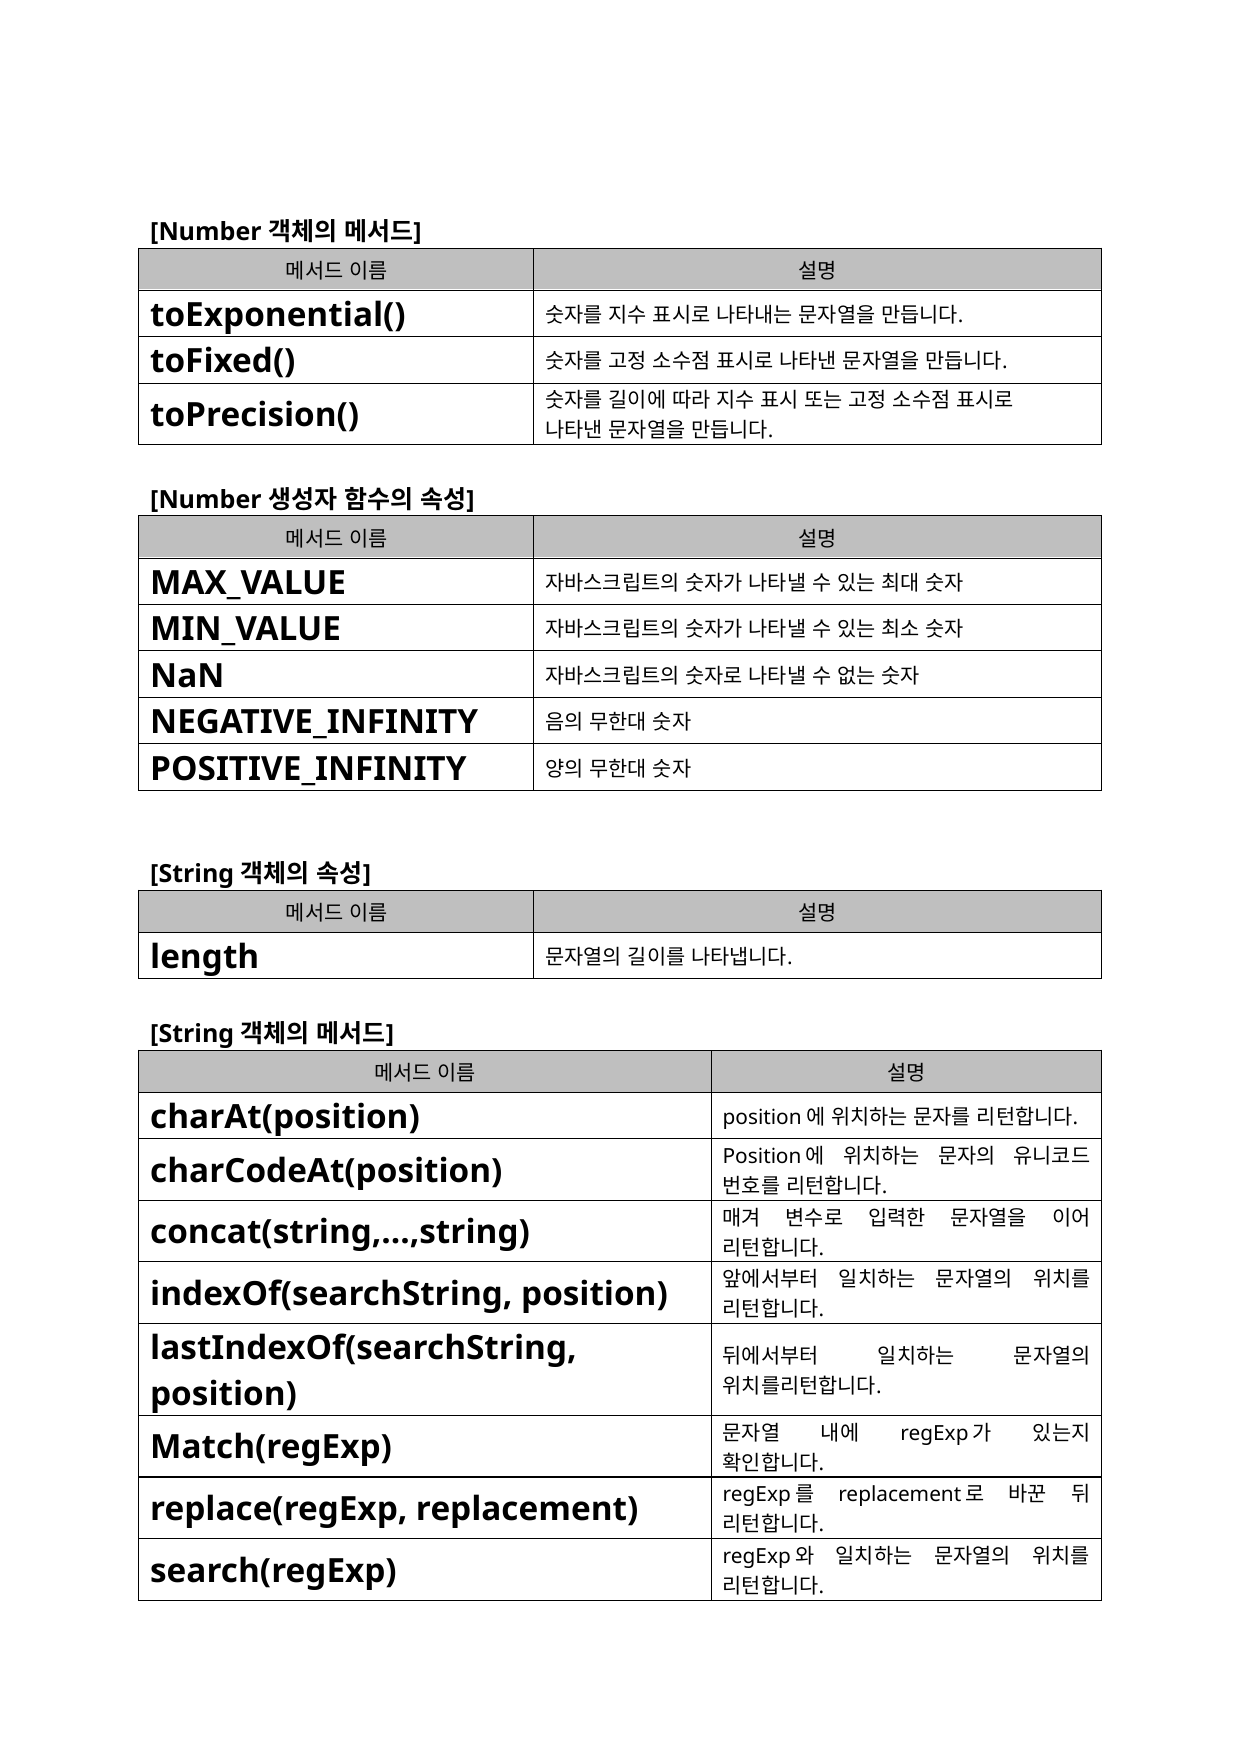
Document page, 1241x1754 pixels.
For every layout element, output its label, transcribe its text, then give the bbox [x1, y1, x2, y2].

table_cell charAt(position) [139, 1093, 711, 1138]
table_cell indexOf(searchString, position) [139, 1262, 711, 1323]
table_header 메서드 이름 [139, 516, 533, 557]
table_cell toExponential() [139, 291, 533, 336]
table_cell 음의 무한대 숫자 [534, 698, 1101, 743]
table_header 설명 [534, 516, 1101, 557]
table_header 메서드 이름 [139, 249, 533, 289]
table_cell lastIndexOf(searchString, position) [139, 1324, 711, 1415]
table_cell 매겨 변수로 입력한 문자열을 이어 리턴합니다. [712, 1201, 1101, 1261]
table_cell 숫자를 길이에 따라 지수 표시 또는 고정 소수점 표시로 나타낸 문자열을 만듭니다. [534, 384, 1101, 444]
table_cell 숫자를 지수 표시로 나타내는 문자열을 만듭니다. [534, 291, 1101, 336]
table_cell 양의 무한대 숫자 [534, 744, 1101, 790]
table_cell 문자열 내에 regExp가 있는지 확인합니다. [712, 1416, 1101, 1476]
table_cell 자바스크립트의 숫자가 나타낼 수 있는 최대 숫자 [534, 559, 1101, 604]
table_header 설명 [534, 249, 1101, 289]
table_cell Position에 위치하는 문자의 유니코드 번호를 리턴합니다. [712, 1139, 1101, 1200]
table_cell 자바스크립트의 숫자가 나타낼 수 있는 최소 숫자 [534, 605, 1101, 650]
text [String 객체의 메서드] [150, 1013, 1090, 1049]
table_cell Match(regExp) [139, 1416, 711, 1476]
table_cell concat(string,…,string) [139, 1201, 711, 1261]
table_cell NaN [139, 651, 533, 697]
table_cell NEGATIVE_INFINITY [139, 698, 533, 743]
table_header 설명 [712, 1051, 1101, 1092]
table_cell 앞에서부터 일치하는 문자열의 위치를 리턴합니다. [712, 1262, 1101, 1323]
table_cell 문자열의 길이를 나타냅니다. [534, 933, 1101, 978]
table_cell 숫자를 고정 소수점 표시로 나타낸 문자열을 만듭니다. [534, 337, 1101, 382]
table_cell regExp를 replacement로 바꾼 뒤 리턴합니다. [712, 1478, 1101, 1538]
table_cell MAX_VALUE [139, 559, 533, 604]
table_cell search(regExp) [139, 1539, 711, 1600]
text [Number 객체의 메서드] [150, 211, 1090, 247]
table_cell toFixed() [139, 337, 533, 382]
table_cell regExp와 일치하는 문자열의 위치를 리턴합니다. [712, 1539, 1101, 1600]
table_cell length [139, 933, 533, 978]
table_cell charCodeAt(position) [139, 1139, 711, 1200]
table_cell position에 위치하는 문자를 리턴합니다. [712, 1093, 1101, 1138]
table_cell replace(regExp, replacement) [139, 1478, 711, 1538]
text [String 객체의 속성] [150, 853, 1090, 889]
table_cell toPrecision() [139, 384, 533, 444]
table_cell POSITIVE_INFINITY [139, 744, 533, 790]
table_cell 자바스크립트의 숫자로 나타낼 수 없는 숫자 [534, 651, 1101, 697]
table_cell MIN_VALUE [139, 605, 533, 650]
text [Number 생성자 함수의 속성] [150, 479, 1090, 515]
table_cell 뒤에서부터 일치하는 문자열의 위치를리턴합니다. [712, 1324, 1101, 1415]
table_header 메서드 이름 [139, 891, 533, 932]
table_header 메서드 이름 [139, 1051, 711, 1092]
table_header 설명 [534, 891, 1101, 932]
